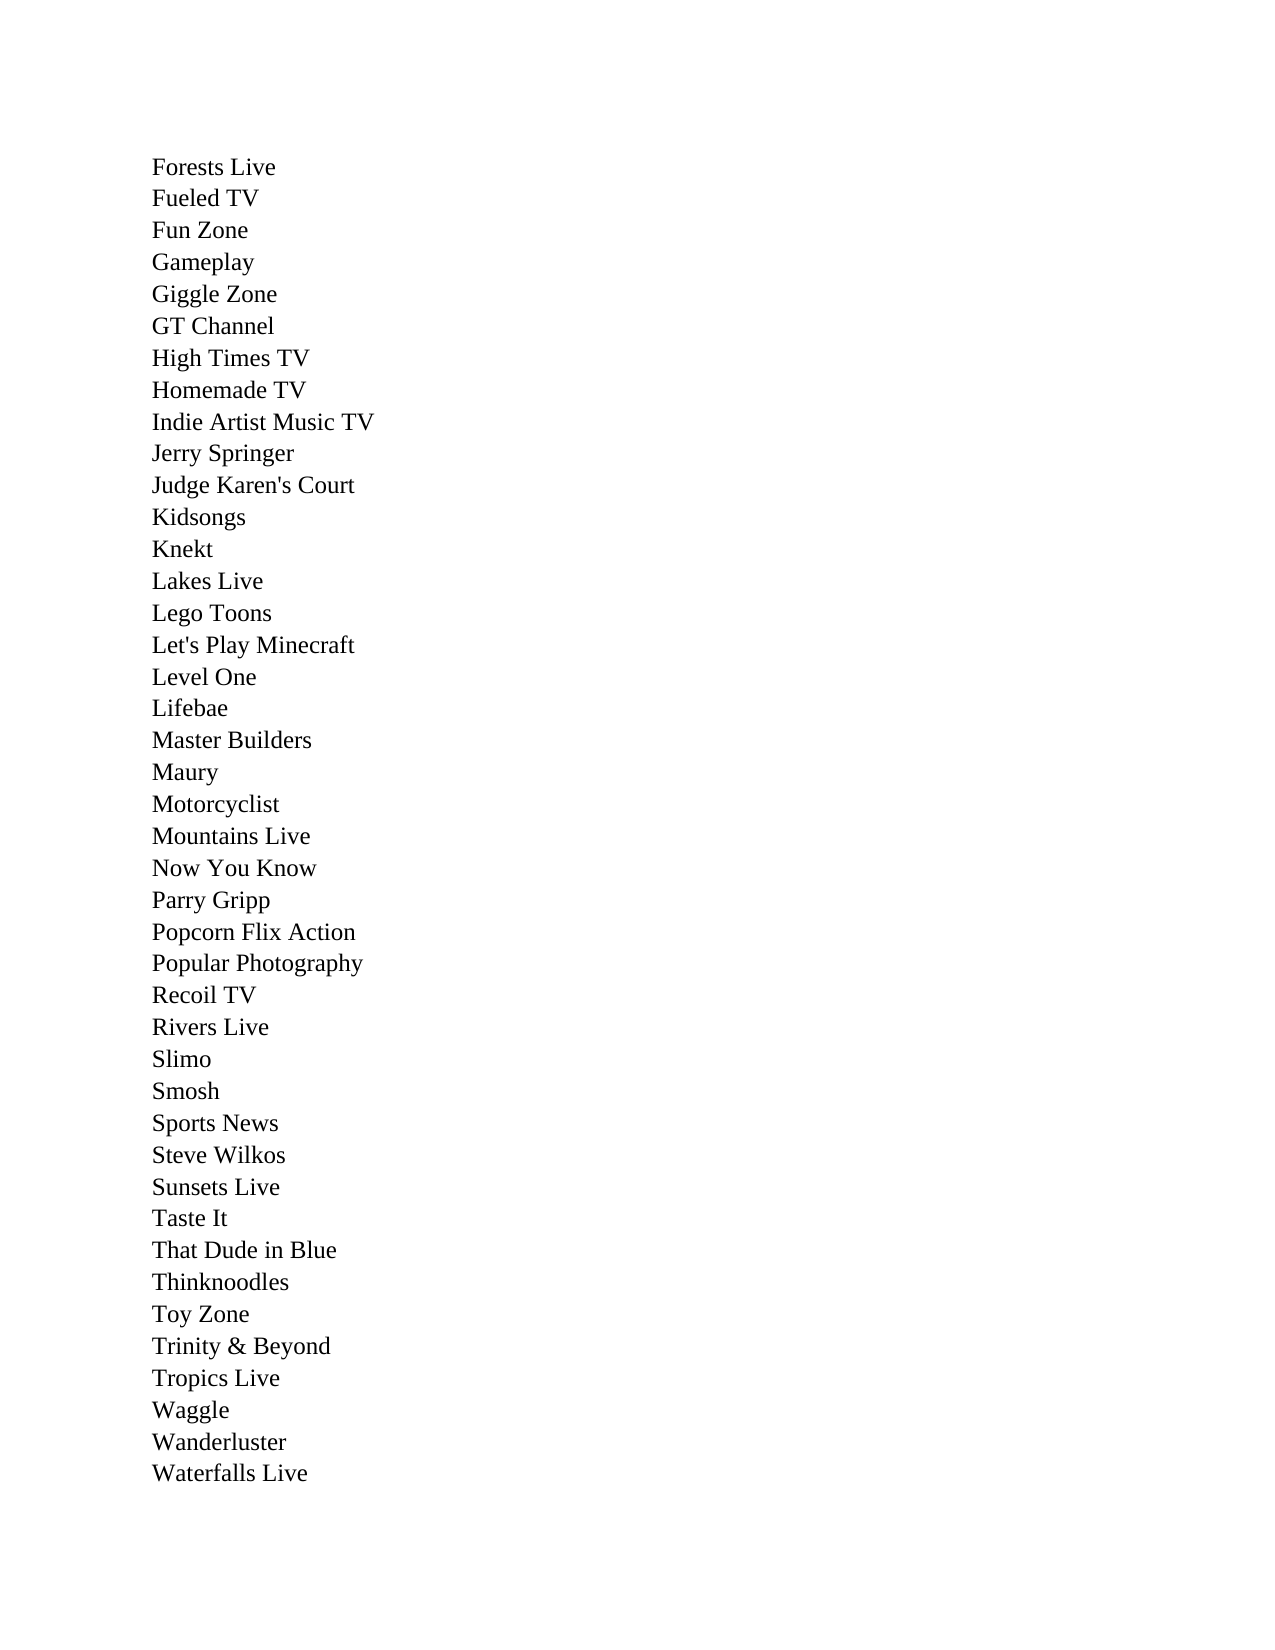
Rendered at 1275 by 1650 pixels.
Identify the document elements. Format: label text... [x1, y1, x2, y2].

table_cell Fueled TV [150, 182, 402, 214]
table_cell Popcorn Flix Action [150, 915, 402, 947]
table_cell Parry Gripp [150, 883, 402, 915]
table_cell High Times TV [150, 341, 402, 373]
table_cell Kidsongs [150, 501, 402, 532]
table_cell Trinity & Beyond [150, 1329, 402, 1361]
table_cell Knekt [150, 533, 402, 564]
table_cell Waterfalls Live [150, 1457, 402, 1489]
table_cell Let's Play Minecraft [150, 628, 402, 660]
table_cell Jerry Springer [150, 437, 402, 469]
table_cell Indie Artist Music TV [150, 405, 402, 437]
table_cell Waggle [150, 1393, 402, 1425]
table_cell Maury [150, 756, 402, 787]
table_cell Steve Wilkos [150, 1138, 402, 1170]
table_cell Slimo [150, 1043, 402, 1074]
table_cell Recoil TV [150, 979, 402, 1011]
table_cell Forests Live [150, 150, 402, 182]
table_cell Gameplay [150, 246, 402, 277]
table_cell Lifebae [150, 692, 402, 724]
table_cell Fun Zone [150, 214, 402, 246]
table_cell Wanderluster [150, 1425, 402, 1457]
table_cell Taste It [150, 1202, 402, 1234]
table_cell That Dude in Blue [150, 1234, 402, 1266]
table_cell Tropics Live [150, 1361, 402, 1393]
table_cell Rivers Live [150, 1011, 402, 1042]
table_cell Sunsets Live [150, 1170, 402, 1202]
table_cell Level One [150, 660, 402, 692]
table_cell Master Builders [150, 724, 402, 756]
table_cell Thinknoodles [150, 1266, 402, 1297]
table_cell Toy Zone [150, 1298, 402, 1329]
table_cell Sports News [150, 1106, 402, 1138]
table_cell Homemade TV [150, 373, 402, 405]
table_cell Lakes Live [150, 564, 402, 596]
table_cell Now You Know [150, 851, 402, 883]
table_cell Judge Karen's Court [150, 469, 402, 501]
table_cell Popular Photography [150, 947, 402, 979]
table_cell Lego Toons [150, 596, 402, 628]
table_cell Giggle Zone [150, 278, 402, 309]
table_cell GT Channel [150, 309, 402, 341]
table_cell Smosh [150, 1074, 402, 1106]
table_cell Motorcyclist [150, 788, 402, 819]
table_cell Mountains Live [150, 819, 402, 851]
